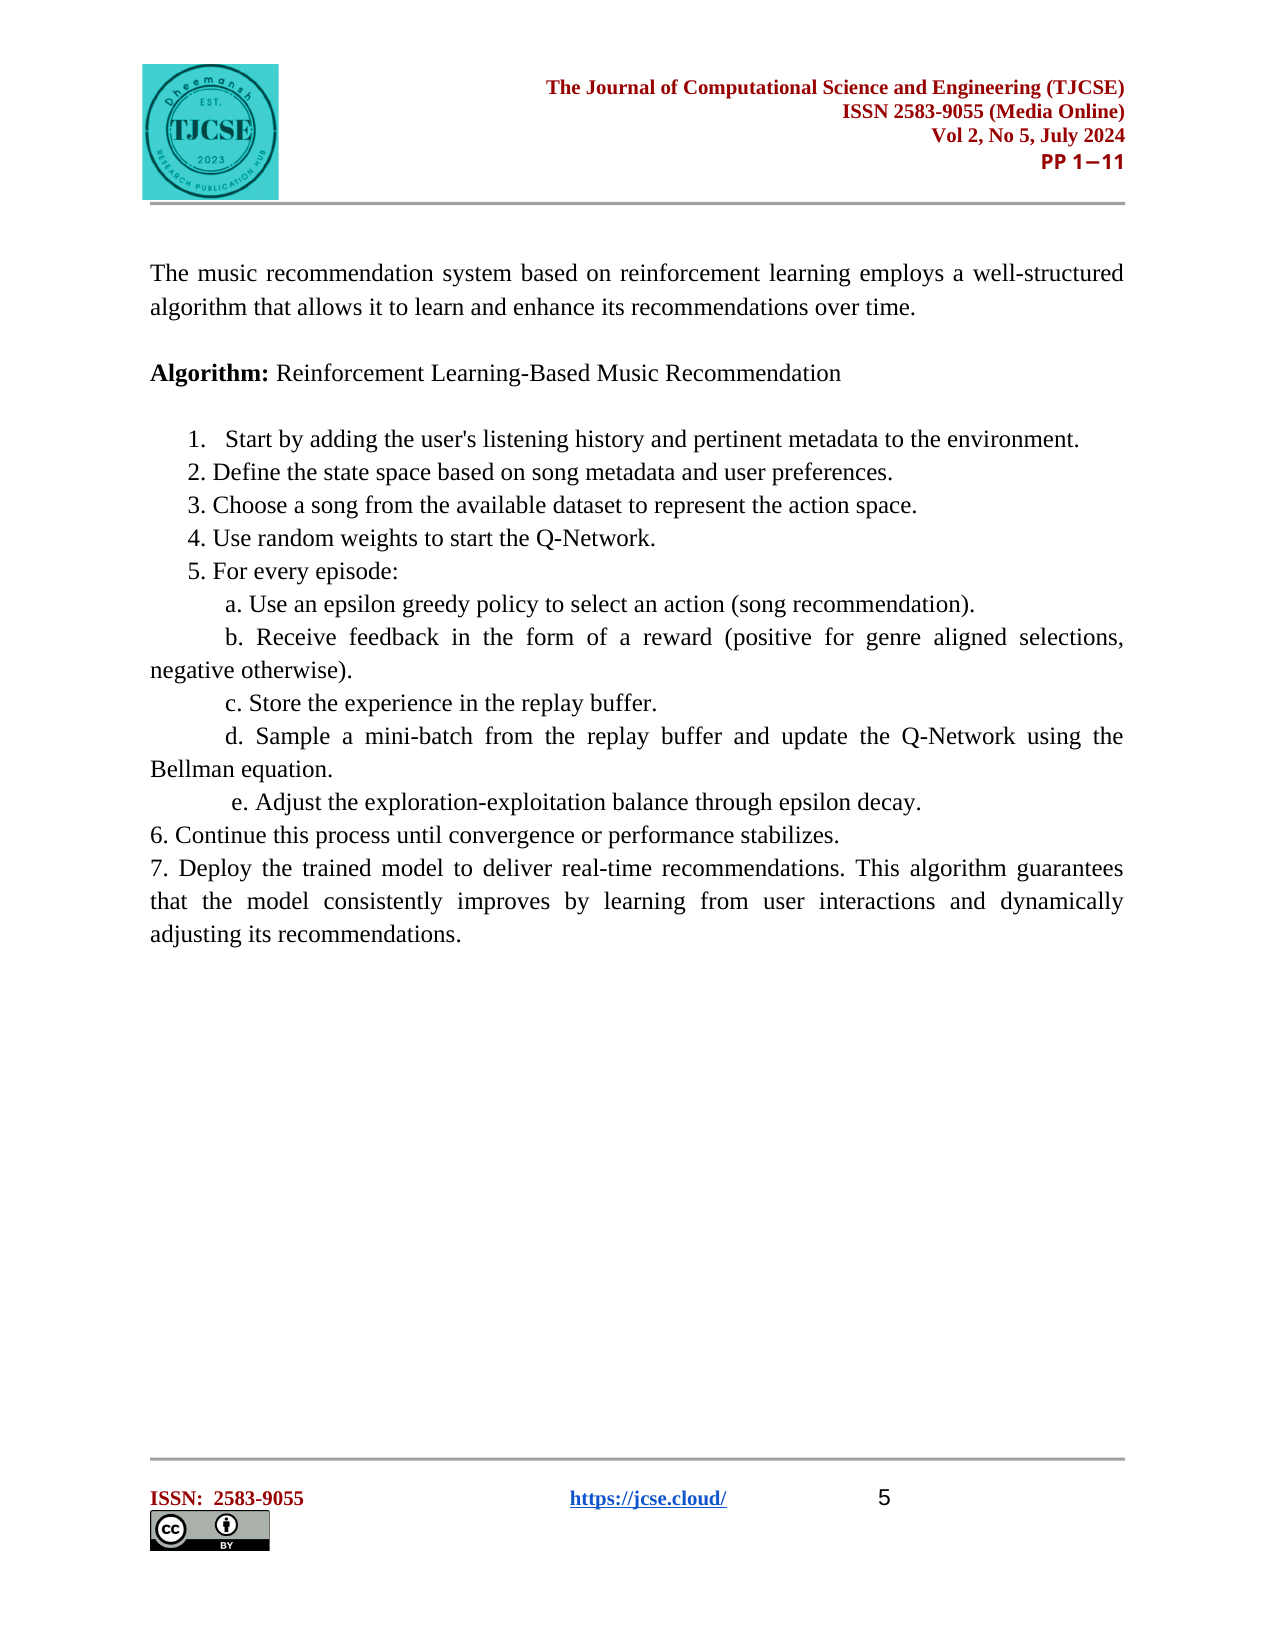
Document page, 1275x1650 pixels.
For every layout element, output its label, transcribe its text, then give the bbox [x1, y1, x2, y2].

text 7. Deploy the trained model to deliver real-time recommendations. This algorithm guarantees that the model consistently improves by learning from user interactions and dynamically adjusting its recommendations. [150, 853, 1125, 948]
picture [142, 64, 279, 200]
list Start by adding the user's listening history and pertinent metadata to the environment. [187, 424, 1125, 452]
text a. Use an epsilon greedy policy to select an action (song recommendation). [150, 589, 1125, 617]
text Algorithm: Reinforcement Learning-Based Music Recommendation [150, 358, 1125, 386]
text The music recommendation system based on reinforcement learning employs a well-structured algorithm that allows it to learn and enhance its recommendations over time. [150, 258, 1125, 320]
text 4. Use random weights to start the Q-Network. [187, 523, 1125, 551]
text 6. Continue this process until convergence or performance stabilizes. [150, 820, 1125, 849]
text 2. Define the state space based on song metadata and user preferences. [187, 457, 1125, 485]
text d. Sample a mini-batch from the replay buffer and update the Q-Network using the Bellman equation. [150, 721, 1125, 783]
text 5. For every episode: [187, 556, 1125, 584]
text b. Receive feedback in the form of a reward (positive for genre aligned selections, negative otherwise). [150, 622, 1125, 683]
text 3. Choose a song from the available dataset to represent the action space. [187, 490, 1125, 518]
text e. Adjust the exploration-exploitation balance through epsilon decay. [150, 787, 1125, 816]
picture [150, 1510, 270, 1551]
text c. Store the experience in the replay buffer. [150, 688, 1125, 717]
